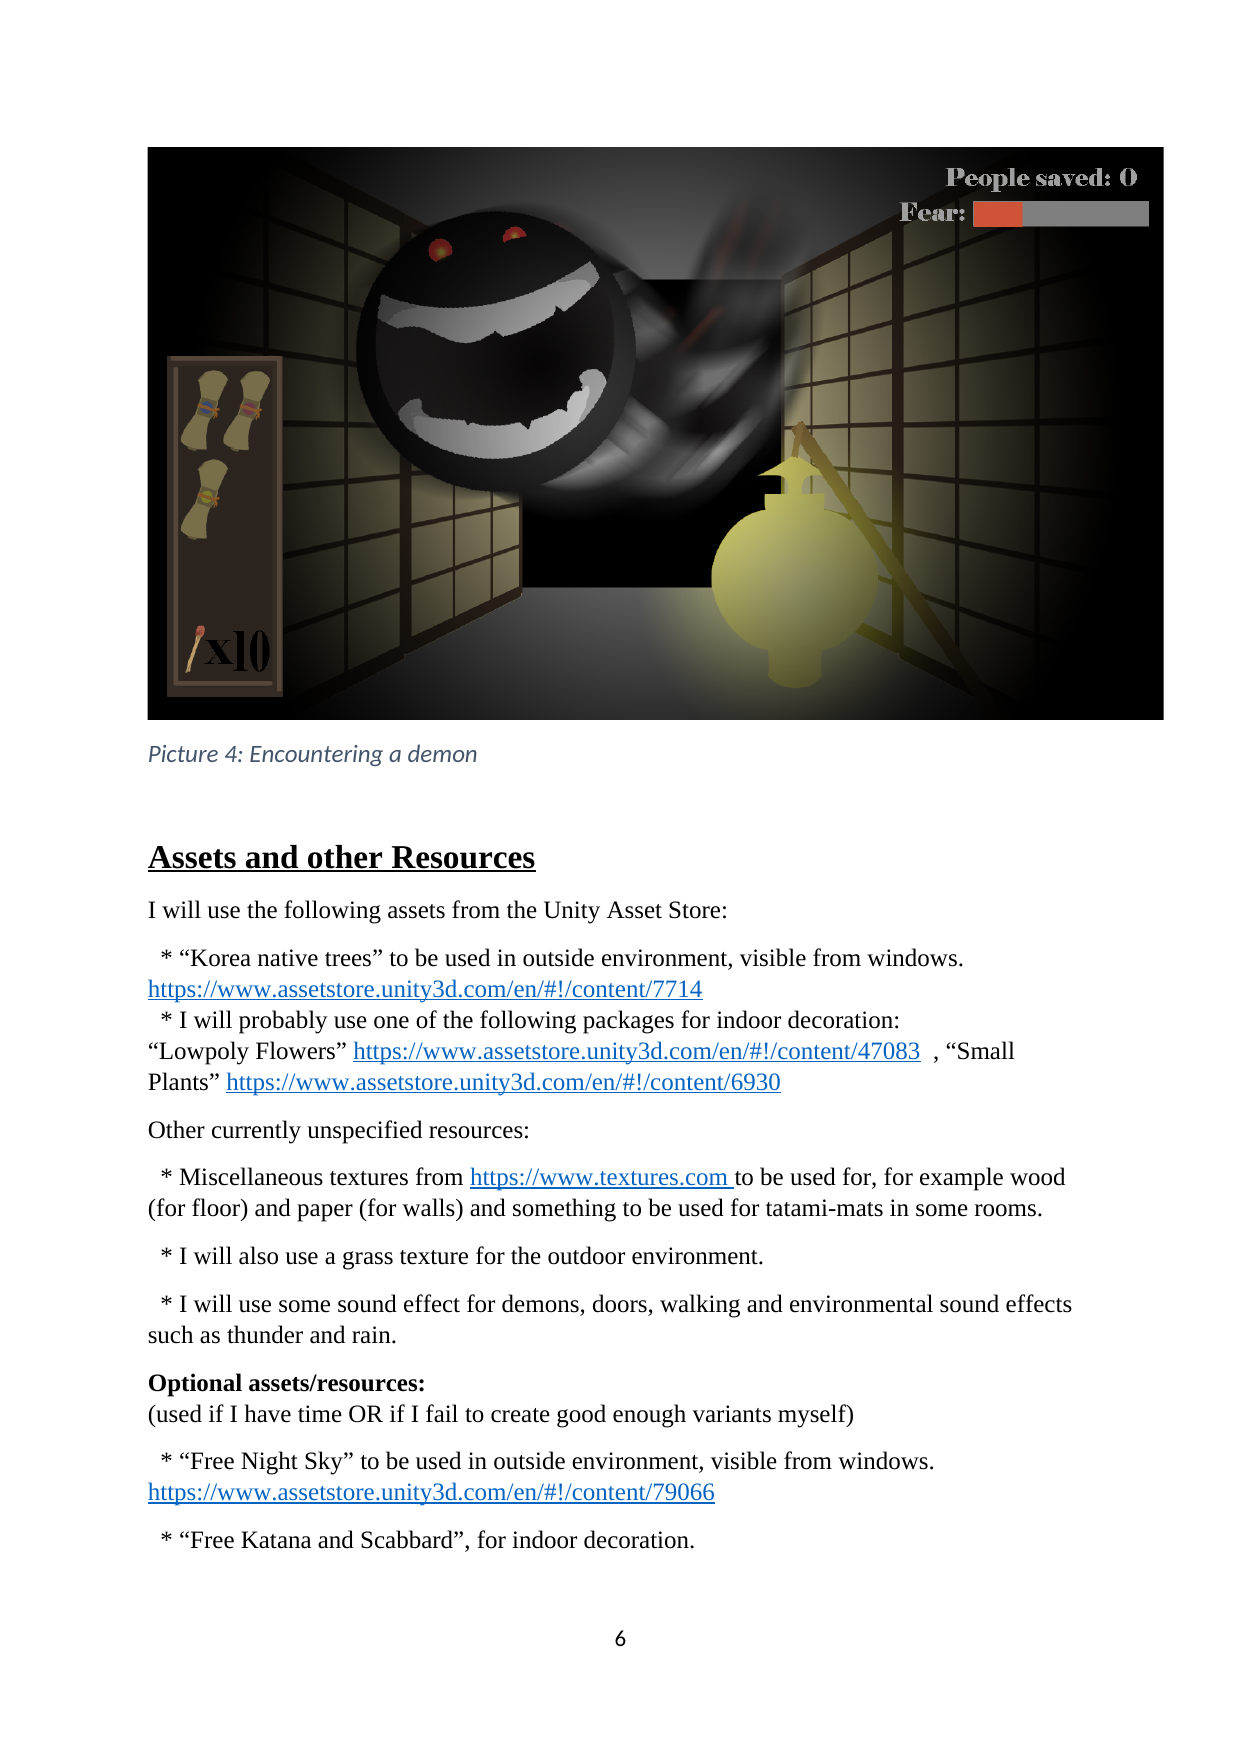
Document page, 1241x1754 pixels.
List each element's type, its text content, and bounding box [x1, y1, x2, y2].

text Assets and other Resources [148, 837, 1093, 875]
text I will use the following assets from the Unity Asset Store: [148, 895, 1093, 924]
picture [147, 147, 1164, 720]
text * “Free Night Sky” to be used in outside environment, visible from windows. https://www.assetstore.unity3d.com/en/#!/content/79066 [148, 1446, 1093, 1506]
text * Miscellaneous textures from https://www.textures.com to be used for, for example wood (for floor) and paper (for walls) and something to be used for tatami-mats in some rooms. [148, 1162, 1093, 1222]
text * “Free Katana and Scabbard”, for indoor decoration. [148, 1525, 1093, 1554]
text Other currently unspecified resources: [148, 1115, 1093, 1143]
text * I will use some sound effect for demons, doors, walking and environmental sound effects such as thunder and rain. [148, 1289, 1093, 1349]
text Optional assets/resources: (used if I have time OR if I fail to create good enough variants myself) [148, 1368, 1093, 1427]
text Picture 4: Encountering a demon [148, 738, 1093, 768]
text * I will also use a grass texture for the outdoor environment. [148, 1241, 1093, 1270]
text * “Korea native trees” to be used in outside environment, visible from windows. https://www.assetstore.unity3d.com/en/#!/content/7714 * I will probably use one of the following packages for indoor decoration: “Lowpoly Flowers” https://www.assetstore.unity3d.com/en/#!/content/47083 , “Small Plants” https://www.assetstore.unity3d.com/en/#!/content/6930 [148, 943, 1093, 1096]
